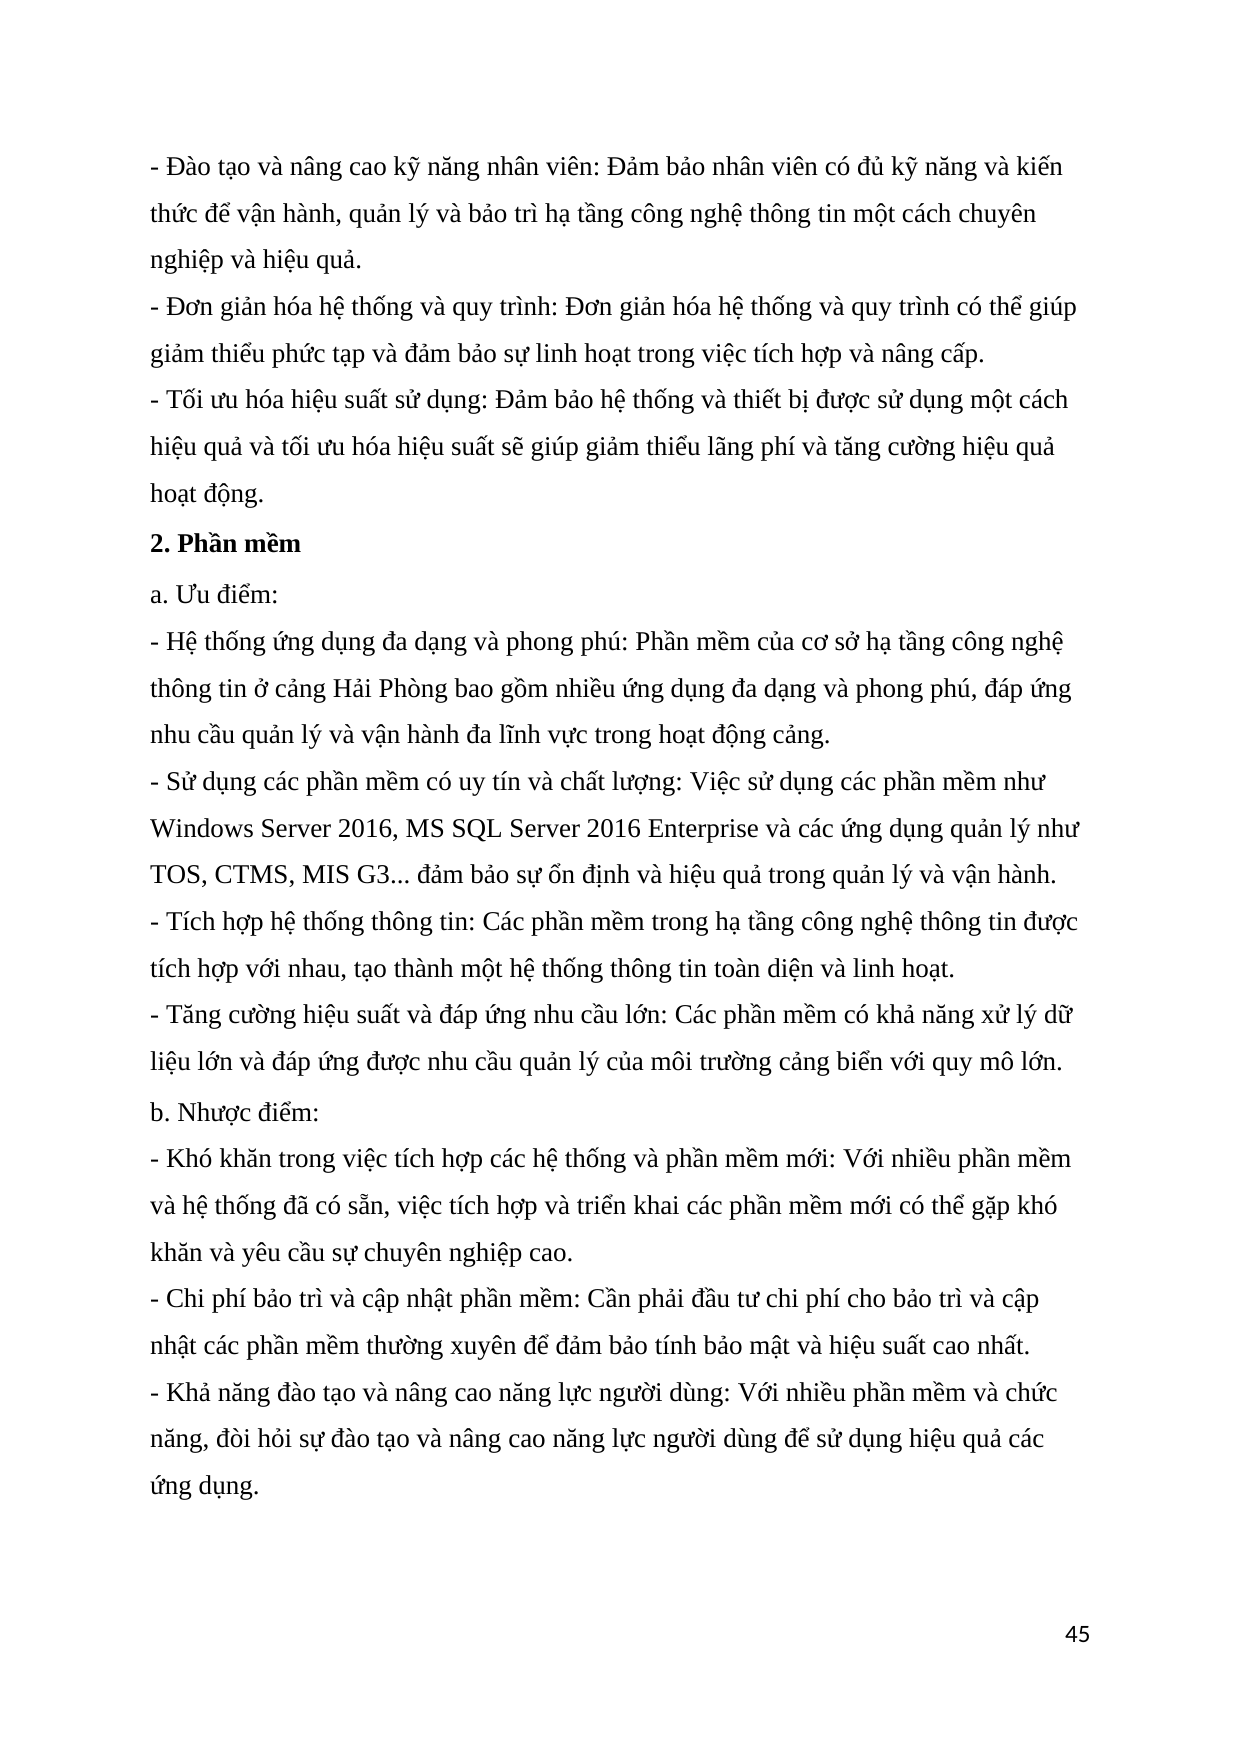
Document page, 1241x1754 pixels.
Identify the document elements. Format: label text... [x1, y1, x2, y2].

text - Tối ưu hóa hiệu suất sử dụng: Đảm bảo hệ thống và thiết bị được sử dụng một cách hiệu quả và tối ưu hóa hiệu suất sẽ giúp giảm thiểu lãng phí và tăng cường hiệu quả hoạt động. [150, 383, 1090, 508]
text - Sử dụng các phần mềm có uy tín và chất lượng: Việc sử dụng các phần mềm như Windows Server 2016, MS SQL Server 2016 Enterprise và các ứng dụng quản lý như TOS, CTMS, MIS G3... đảm bảo sự ổn định và hiệu quả trong quản lý và vận hành. [150, 765, 1090, 889]
text - Khó khăn trong việc tích hợp các hệ thống và phần mềm mới: Với nhiều phần mềm và hệ thống đã có sẵn, việc tích hợp và triển khai các phần mềm mới có thể gặp khó khăn và yêu cầu sự chuyên nghiệp cao. [150, 1142, 1090, 1267]
text - Tăng cường hiệu suất và đáp ứng nhu cầu lớn: Các phần mềm có khả năng xử lý dữ liệu lớn và đáp ứng được nhu cầu quản lý của môi trường cảng biển với quy mô lớn. [150, 998, 1090, 1076]
text - Đào tạo và nâng cao kỹ năng nhân viên: Đảm bảo nhân viên có đủ kỹ năng và kiến thức để vận hành, quản lý và bảo trì hạ tầng công nghệ thông tin một cách chuyên nghiệp và hiệu quả. [150, 150, 1090, 274]
subtitle a. Ưu điểm: [150, 578, 1090, 609]
text - Khả năng đào tạo và nâng cao năng lực người dùng: Với nhiều phần mềm và chức năng, đòi hỏi sự đào tạo và nâng cao năng lực người dùng để sử dụng hiệu quả các ứng dụng. [150, 1376, 1090, 1500]
subtitle 2. Phần mềm [150, 527, 1090, 559]
text - Chi phí bảo trì và cập nhật phần mềm: Cần phải đầu tư chi phí cho bảo trì và cập nhật các phần mềm thường xuyên để đảm bảo tính bảo mật và hiệu suất cao nhất. [150, 1282, 1090, 1360]
text - Hệ thống ứng dụng đa dạng và phong phú: Phần mềm của cơ sở hạ tầng công nghệ thông tin ở cảng Hải Phòng bao gồm nhiều ứng dụng đa dạng và phong phú, đáp ứng nhu cầu quản lý và vận hành đa lĩnh vực trong hoạt động cảng. [150, 625, 1090, 749]
text - Tích hợp hệ thống thông tin: Các phần mềm trong hạ tầng công nghệ thông tin được tích hợp với nhau, tạo thành một hệ thống thông tin toàn diện và linh hoạt. [150, 905, 1090, 983]
subtitle b. Nhược điểm: [150, 1096, 1090, 1127]
text - Đơn giản hóa hệ thống và quy trình: Đơn giản hóa hệ thống và quy trình có thể giúp giảm thiểu phức tạp và đảm bảo sự linh hoạt trong việc tích hợp và nâng cấp. [150, 290, 1090, 368]
